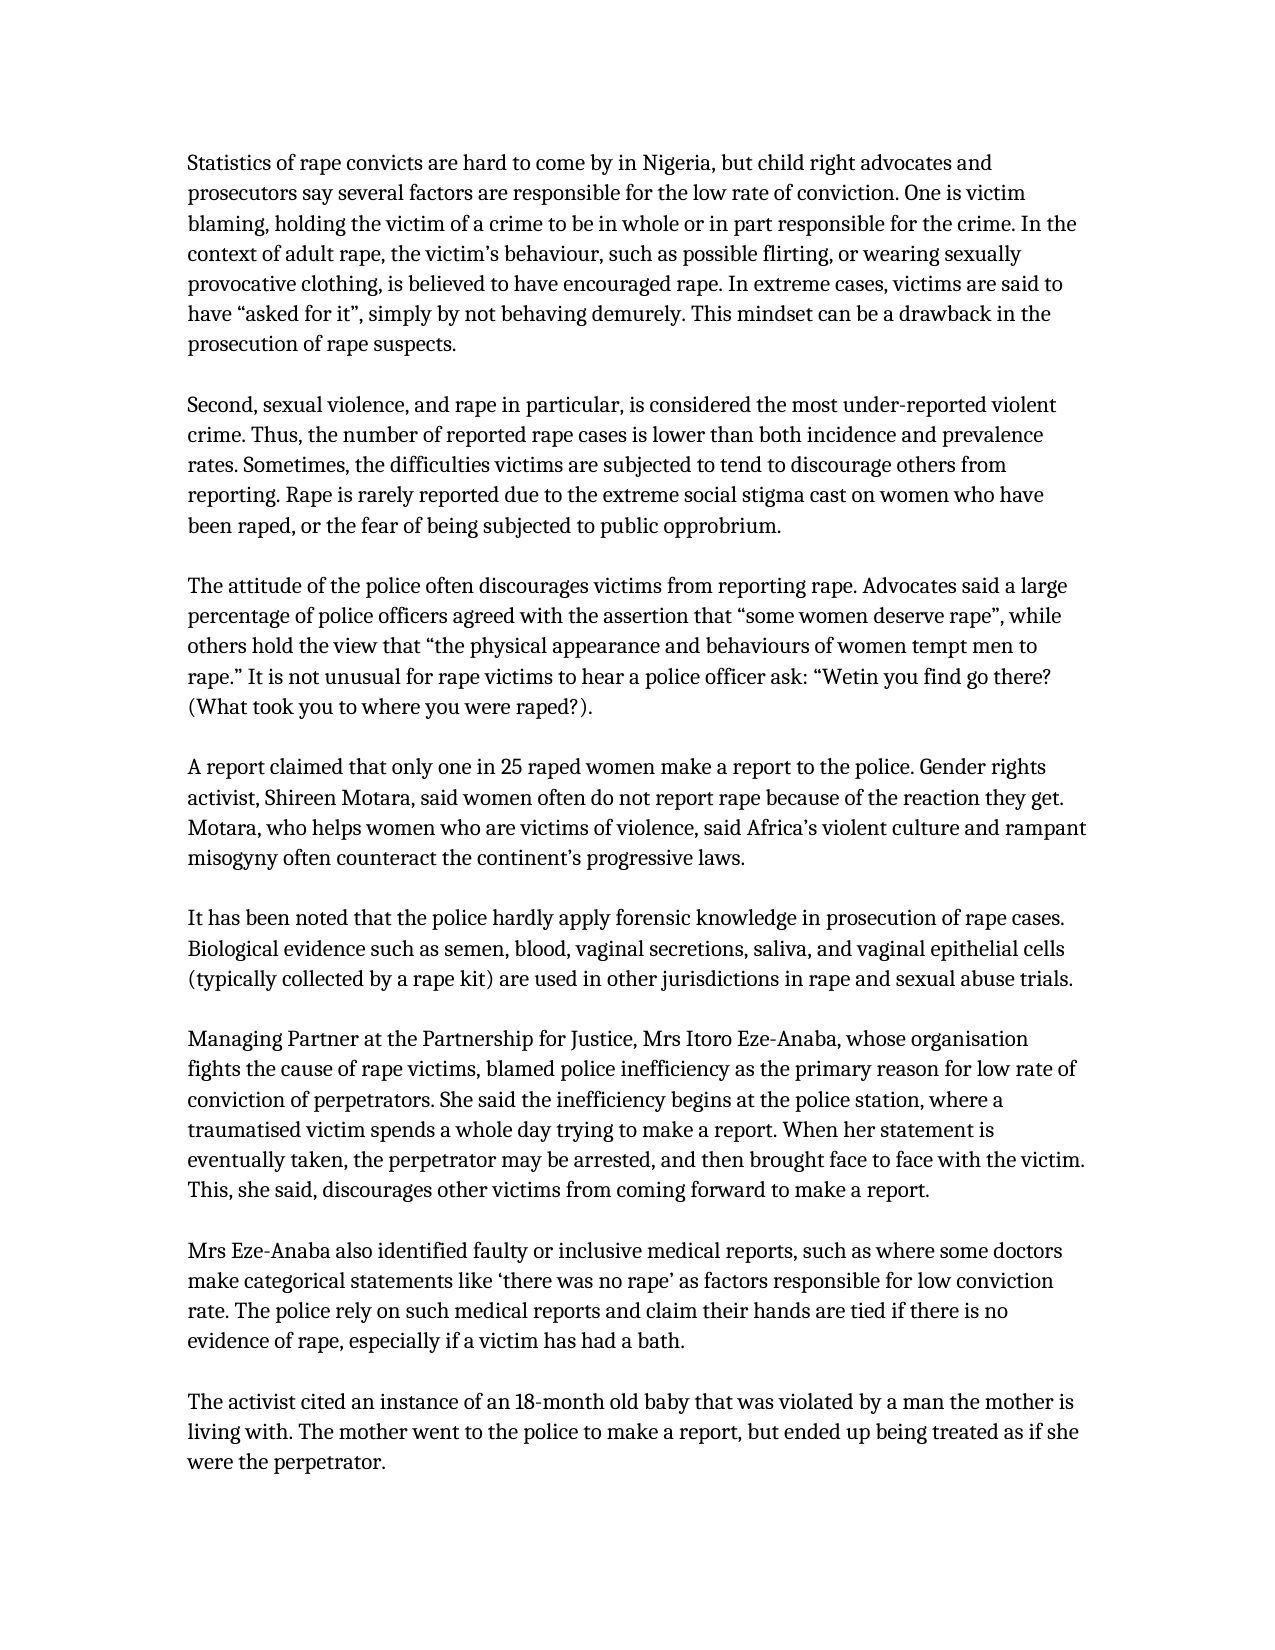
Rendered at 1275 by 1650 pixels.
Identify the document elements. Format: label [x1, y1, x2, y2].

text [187, 150, 1087, 1475]
